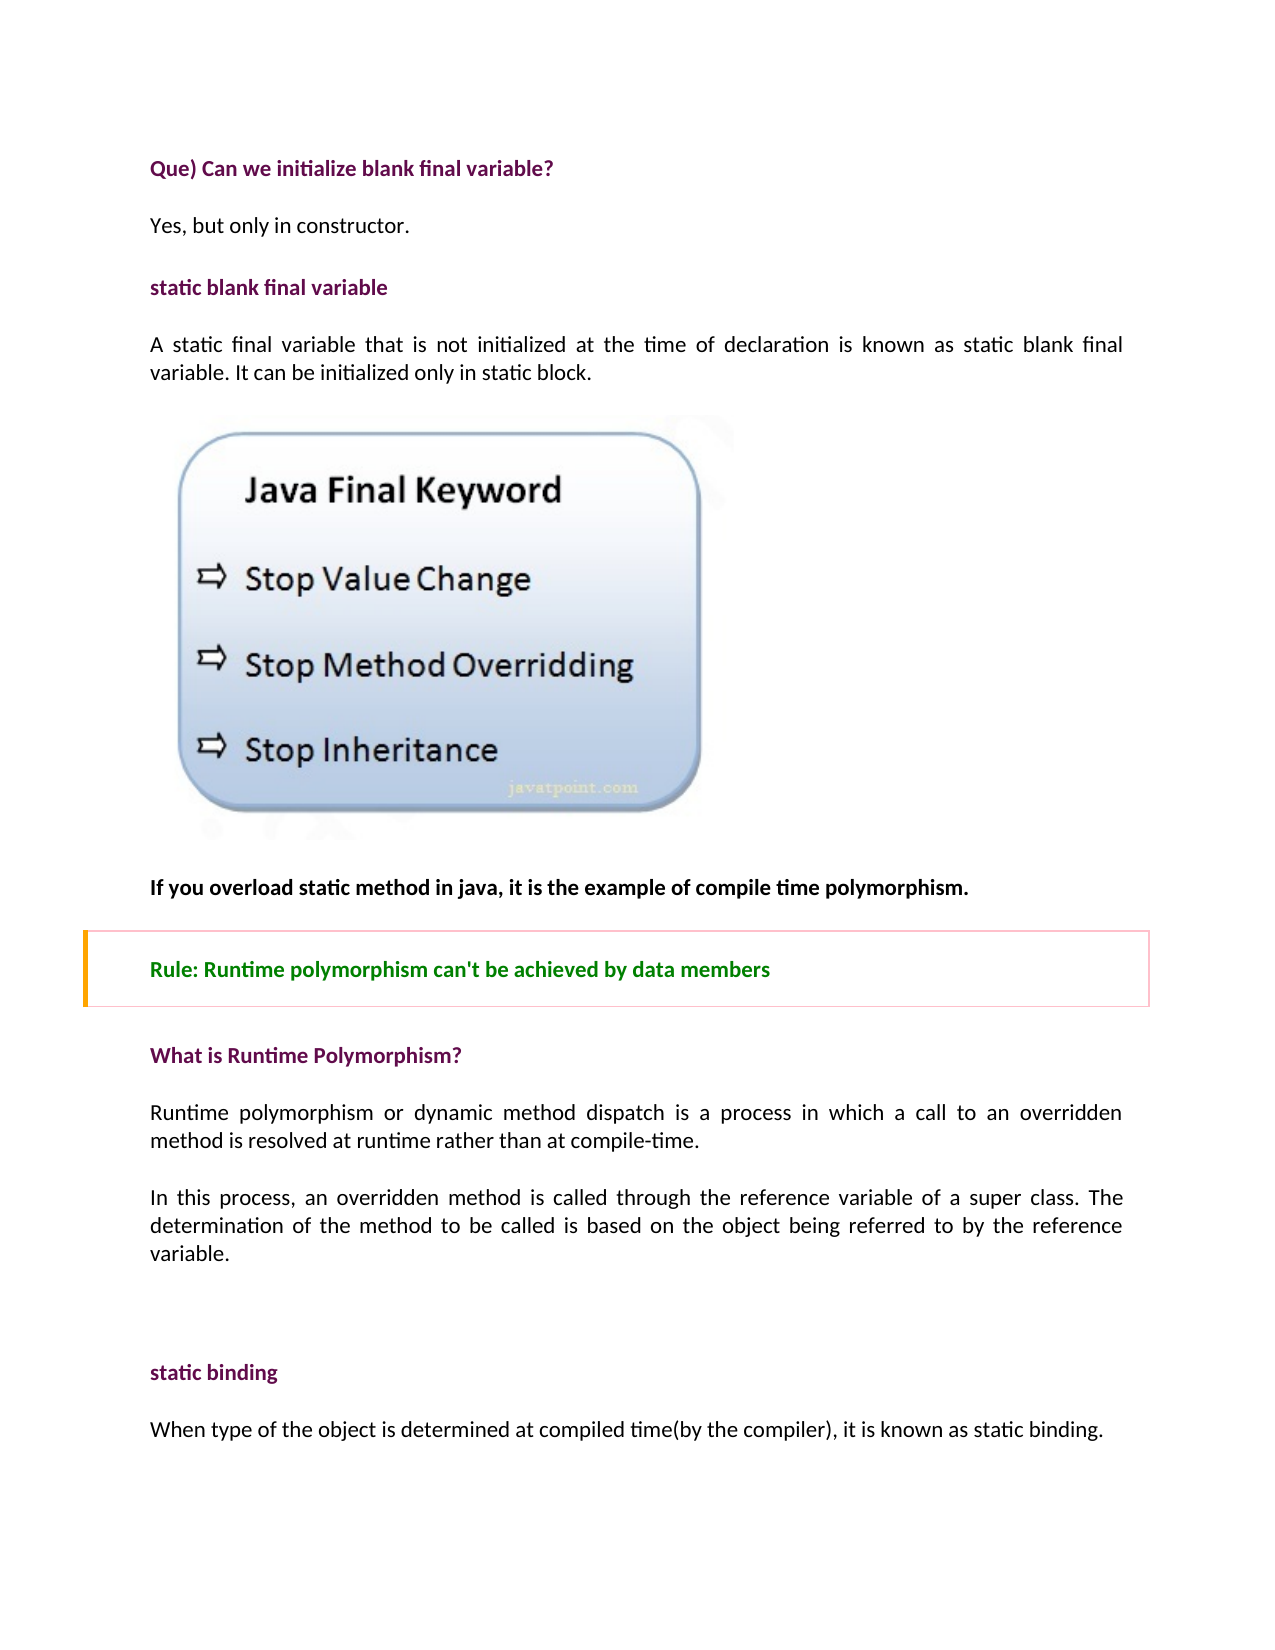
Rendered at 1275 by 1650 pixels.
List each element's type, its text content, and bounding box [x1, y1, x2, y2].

subtitle If you overload static method in java, it is the example of compile time polymorphism. [150, 868, 1125, 901]
subtitle static blank final variable [150, 269, 1125, 301]
text In this process, an overridden method is called through the reference variable of a super class. The determination of the method to be called is based on the object being referred to by the reference variable. [150, 1183, 1125, 1267]
text Runtime polymorphism or dynamic method dispatch is a process in which a call to an overridden method is resolved at runtime rather than at compile-time. [150, 1098, 1125, 1154]
text A static final variable that is not initialized at the time of declaration is known as static blank final variable. It can be initialized only in static block. [150, 331, 1125, 387]
subtitle static binding [150, 1354, 1125, 1386]
subtitle What is Runtime Polymorphism? [150, 1036, 1125, 1069]
text When type of the object is determined at compiled time(by the compiler), it is known as static binding. [150, 1415, 1125, 1443]
subtitle Que) Can we initialize blank final variable? [150, 150, 1125, 182]
picture [150, 415, 734, 840]
subtitle Rule: Runtime polymorphism can't be achieved by data members [88, 932, 1148, 1006]
text Yes, but only in constructor. [150, 212, 1125, 240]
